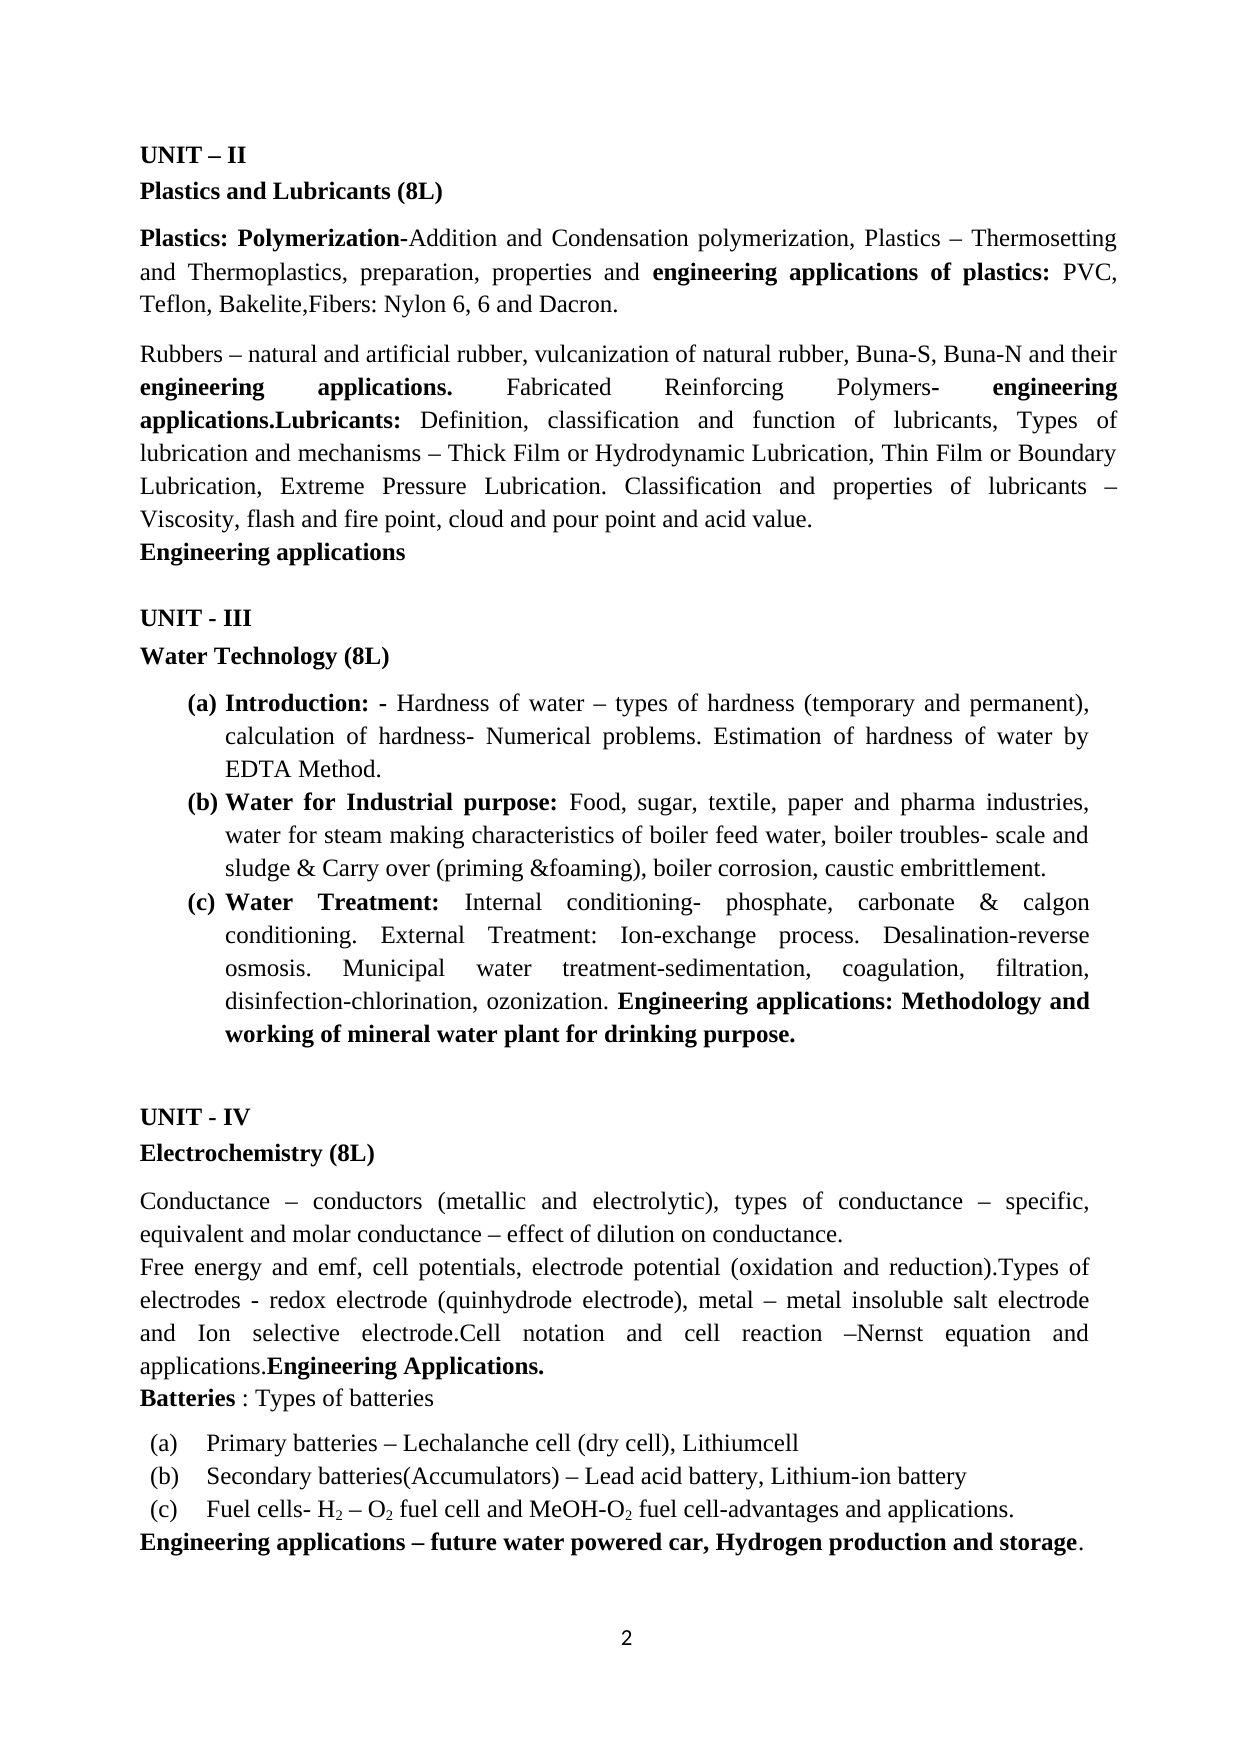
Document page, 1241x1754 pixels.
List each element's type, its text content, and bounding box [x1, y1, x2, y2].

subtitle UNIT - IV [139, 1102, 1113, 1131]
list Primary batteries – Lechalanche cell (dry cell), Lithiumcell [150, 1428, 1113, 1457]
text UNIT - III [139, 603, 1118, 632]
text Engineering applications [139, 537, 1118, 566]
text Free energy and emf, cell potentials, electrode potential (oxidation and reduction).Types of electrodes - redox electrode (quinhydrode electrode), metal – metal insoluble salt electrode and Ion selective electrode.Cell notation and cell reaction –Nernst equation and applications.Engineering Applications. [139, 1252, 1090, 1379]
text Conductance – conductors (metallic and electrolytic), types of conductance – specific, equivalent and molar conductance – effect of dilution on conductance. [139, 1186, 1090, 1247]
list Introduction: - Hardness of water – types of hardness (temporary and permanent), calculation of hardness- Numerical problems. Estimation of hardness of water by EDTA Method. [187, 688, 1090, 783]
list Water Treatment: Internal conditioning- phosphate, carbonate & calgon conditioning. External Treatment: Ion-exchange process. Desalination-reverse osmosis. Municipal water treatment-sedimentation, coagulation, filtration, disinfection-chlorination, ozonization. Engineering applications: Methodology and working of mineral water plant for drinking purpose. [187, 887, 1090, 1047]
list Fuel cells- H2 – O2 fuel cell and MeOH-O2 fuel cell-advantages and applications. [150, 1494, 1113, 1523]
subtitle Engineering applications – future water powered car, Hydrogen production and storage. [139, 1527, 1113, 1556]
list Secondary batteries(Accumulators) – Lead acid battery, Lithium-ion battery [150, 1461, 1113, 1490]
text Plastics and Lubricants (8L) [139, 176, 1113, 204]
subtitle UNIT – II [139, 141, 1113, 169]
text Batteries : Types of batteries [139, 1384, 1113, 1411]
text Plastics: Polymerization-Addition and Condensation polymerization, Plastics – Thermosetting and Thermoplastics, preparation, properties and engineering applications of plastics: PVC, Teflon, Bakelite,Fibers: Nylon 6, 6 and Dacron. [139, 223, 1118, 318]
text Water Technology (8L) [139, 641, 1113, 669]
text Electrochemistry (8L) [139, 1138, 1113, 1167]
list Water for Industrial purpose: Food, sugar, textile, paper and pharma industries, water for steam making characteristics of boiler feed water, boiler troubles- scale and sludge & Carry over (priming &foaming), boiler corrosion, caustic embrittlement. [187, 787, 1090, 882]
text Rubbers – natural and artificial rubber, vulcanization of natural rubber, Buna-S, Buna-N and their engineering applications. Fabricated Reinforcing Polymers- engineering applications.Lubricants: Definition, classification and function of lubricants, Types of lubrication and mechanisms – Thick Film or Hydrodynamic Lubrication, Thin Film or Boundary Lubrication, Extreme Pressure Lubrication. Classification and properties of lubricants – Viscosity, flash and fire point, cloud and pour point and acid value. [139, 339, 1118, 533]
